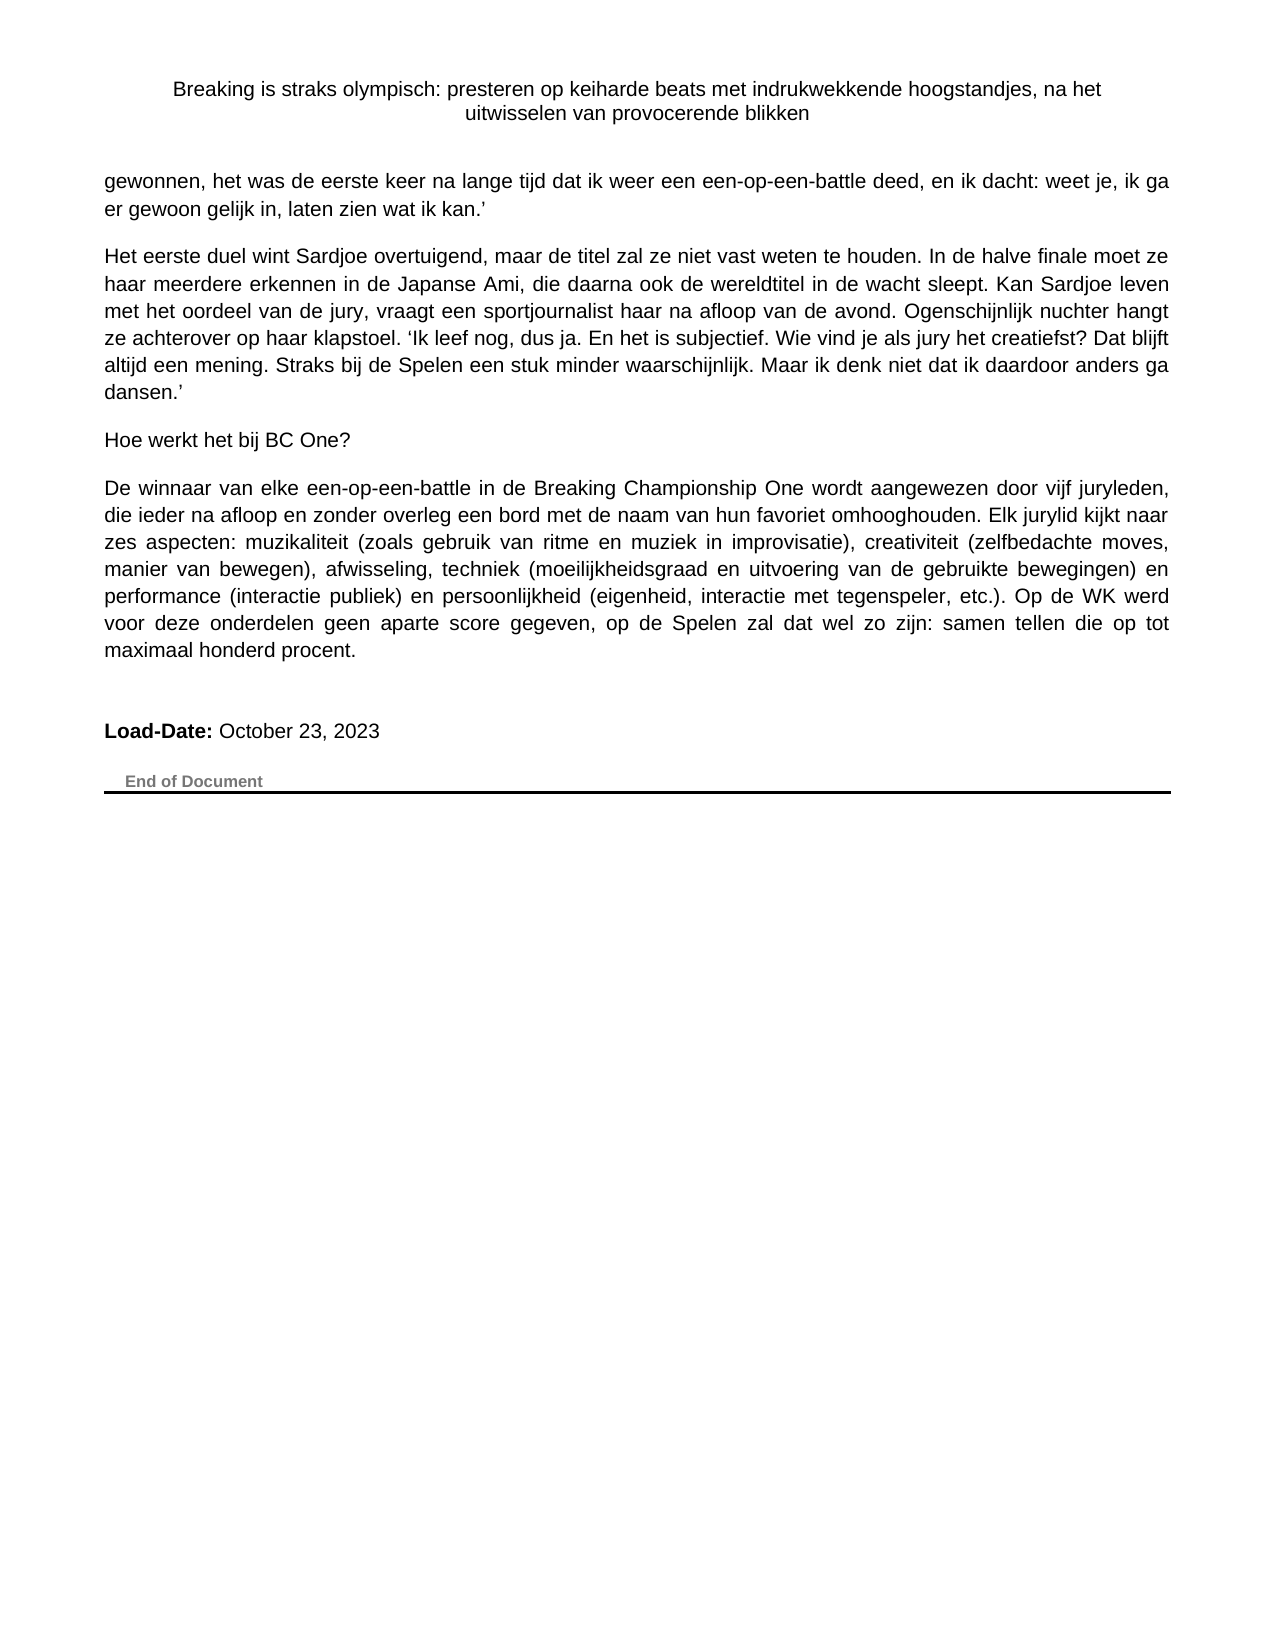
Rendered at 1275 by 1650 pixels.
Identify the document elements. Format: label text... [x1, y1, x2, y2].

text Het eerste duel wint Sardjoe overtuigend, maar de titel zal ze niet vast weten te houden. In de halve finale moet ze haar meerdere erkennen in de Japanse Ami, die daarna ook de wereldtitel in de wacht sleept. Kan Sardjoe leven met het oordeel van de jury, vraagt een sportjournalist haar na afloop van de avond. Ogenschijnlijk nuchter hangt ze achterover op haar klapstoel. ‘Ik leef nog, dus ja. En het is subjectief. Wie vind je als jury het creatiefst? Dat blijft altijd een mening. Straks bij de Spelen een stuk minder waarschijnlijk. Maar ik denk niet dat ik daardoor anders ga dansen.’ [104, 241, 1171, 404]
text End of Document [125, 772, 1171, 791]
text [104, 166, 1171, 220]
text De winnaar van elke een-op-een-battle in de Breaking Championship One wordt aangewezen door vijf juryleden, die ieder na afloop en zonder overleg een bord met de naam van hun favoriet omhooghouden. Elk jurylid kijkt naar zes aspecten: muzikaliteit (zoals gebruik van ritme en muziek in improvisatie), creativiteit (zelfbedachte moves, manier van bewegen), afwisseling, techniek (moeilijkheidsgraad en uitvoering van de gebruikte bewegingen) en performance (interactie publiek) en persoonlijkheid (eigenheid, interactie met tegenspeler, etc.). Op de WK werd voor deze onderdelen geen aparte score gegeven, op de Spelen zal dat wel zo zijn: samen tellen die op tot maximaal honderd procent. [104, 472, 1171, 662]
text Hoe werkt het bij BC One? [104, 424, 1171, 452]
text Load-Date: October 23, 2023 [104, 687, 1171, 743]
